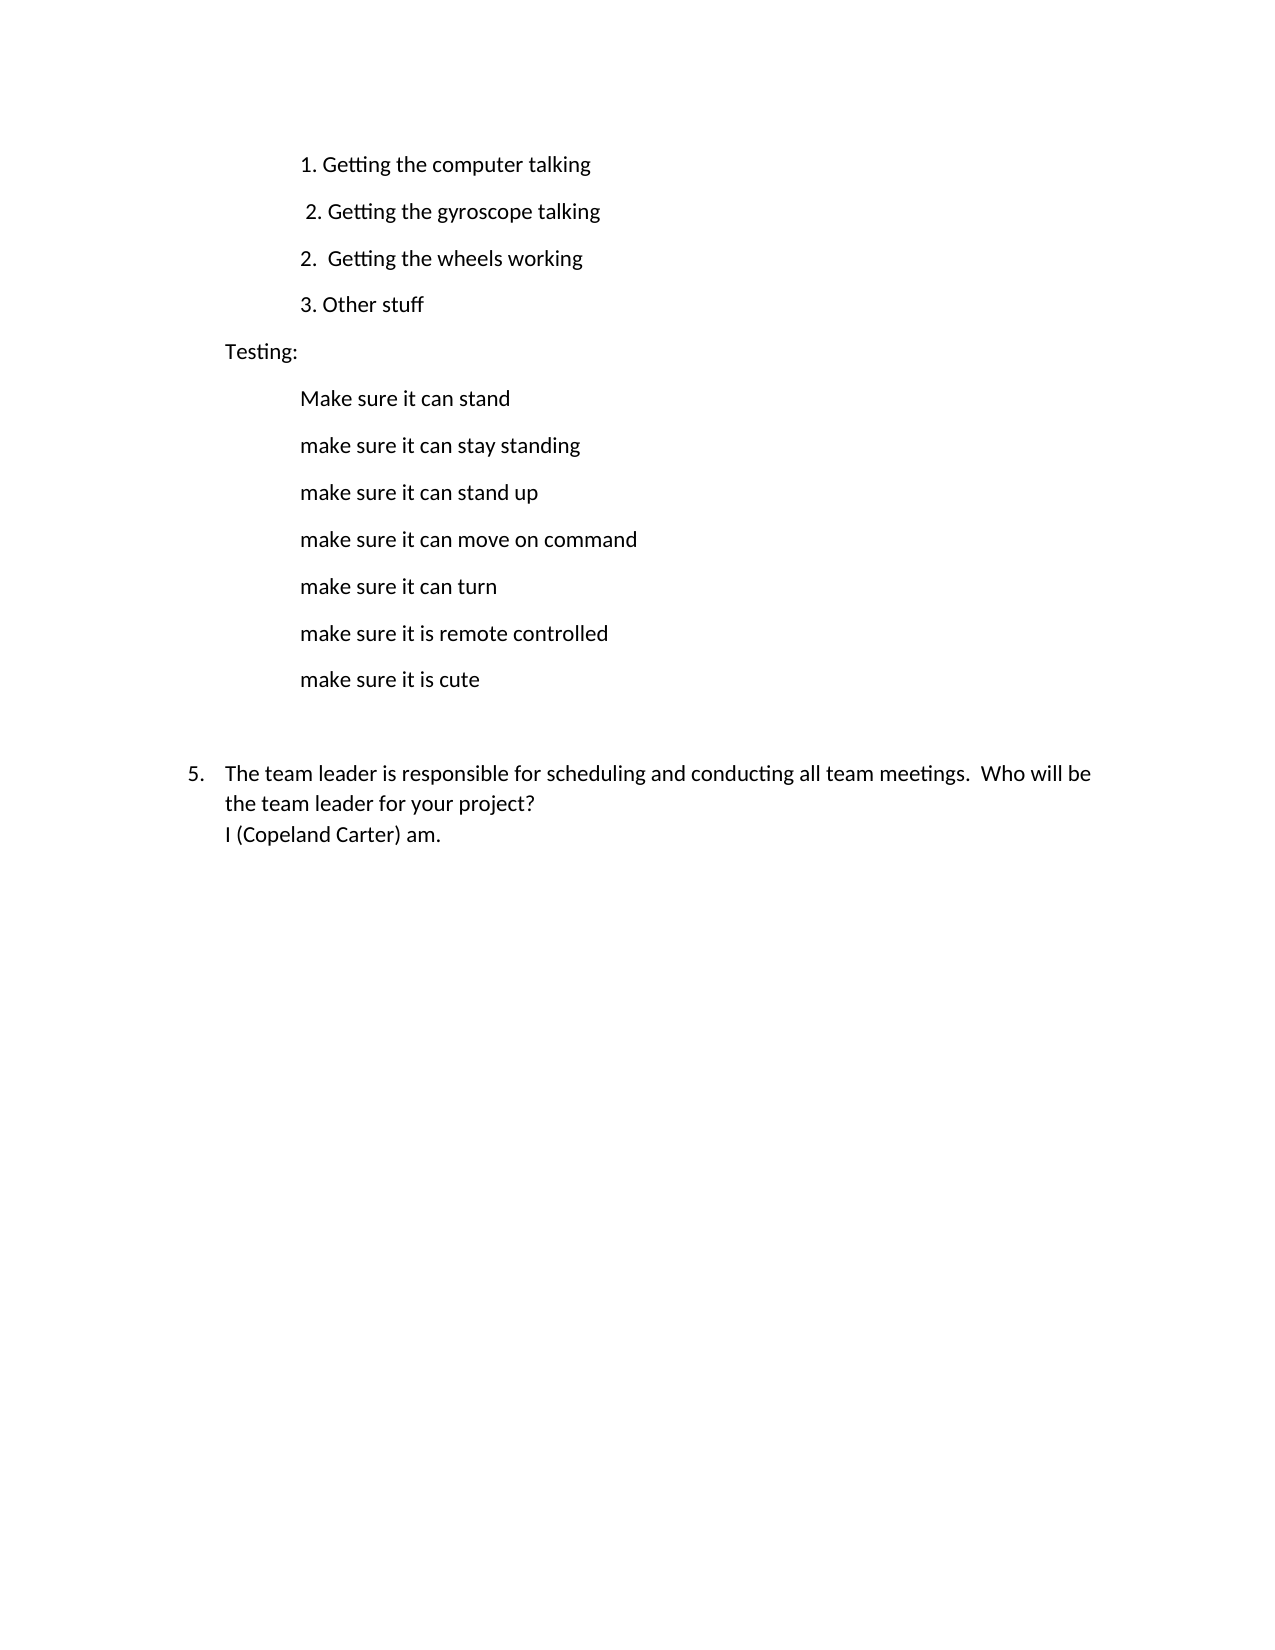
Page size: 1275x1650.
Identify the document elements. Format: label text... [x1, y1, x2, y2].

text make sure it is remote controlled [150, 619, 1125, 647]
text make sure it can stand up [150, 478, 1125, 506]
list I (Copeland Carter) am. [225, 820, 1125, 848]
text Testing: [150, 337, 1125, 366]
text Make sure it can stand [150, 384, 1125, 412]
text 1. Getting the computer talking [150, 150, 1125, 178]
text make sure it is cute [150, 666, 1125, 694]
text make sure it can move on command [150, 525, 1125, 553]
list The team leader is responsible for scheduling and conducting all team meetings. Who will be the team leader for your project? [187, 759, 1125, 818]
text make sure it can turn [150, 572, 1125, 600]
text 2. Getting the gyroscope talking [150, 197, 1125, 225]
text 2. Getting the wheels working [150, 244, 1125, 272]
text 3. Other stuff [150, 291, 1125, 319]
text make sure it can stay standing [150, 431, 1125, 459]
